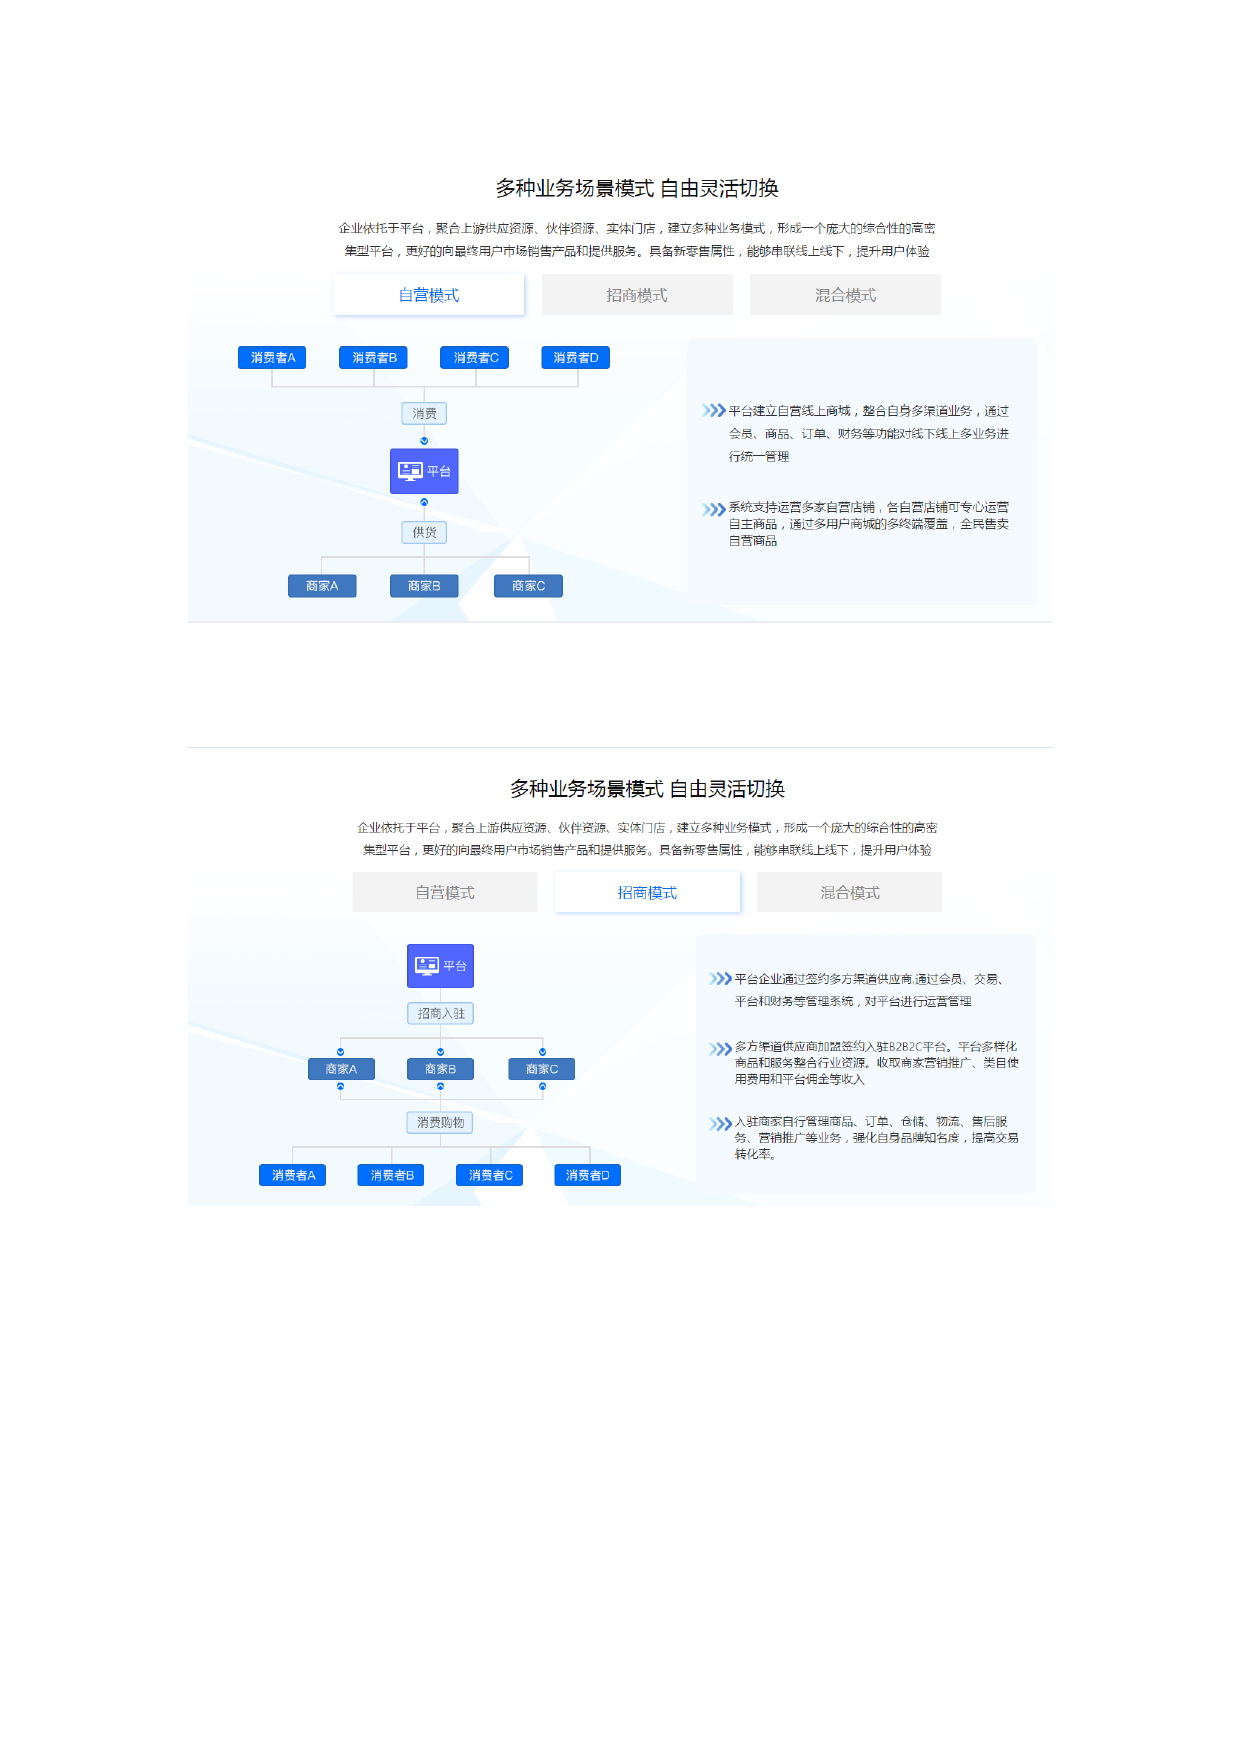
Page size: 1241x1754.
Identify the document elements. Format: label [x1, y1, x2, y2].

picture [187, 747, 1053, 1206]
picture [187, 162, 1053, 623]
